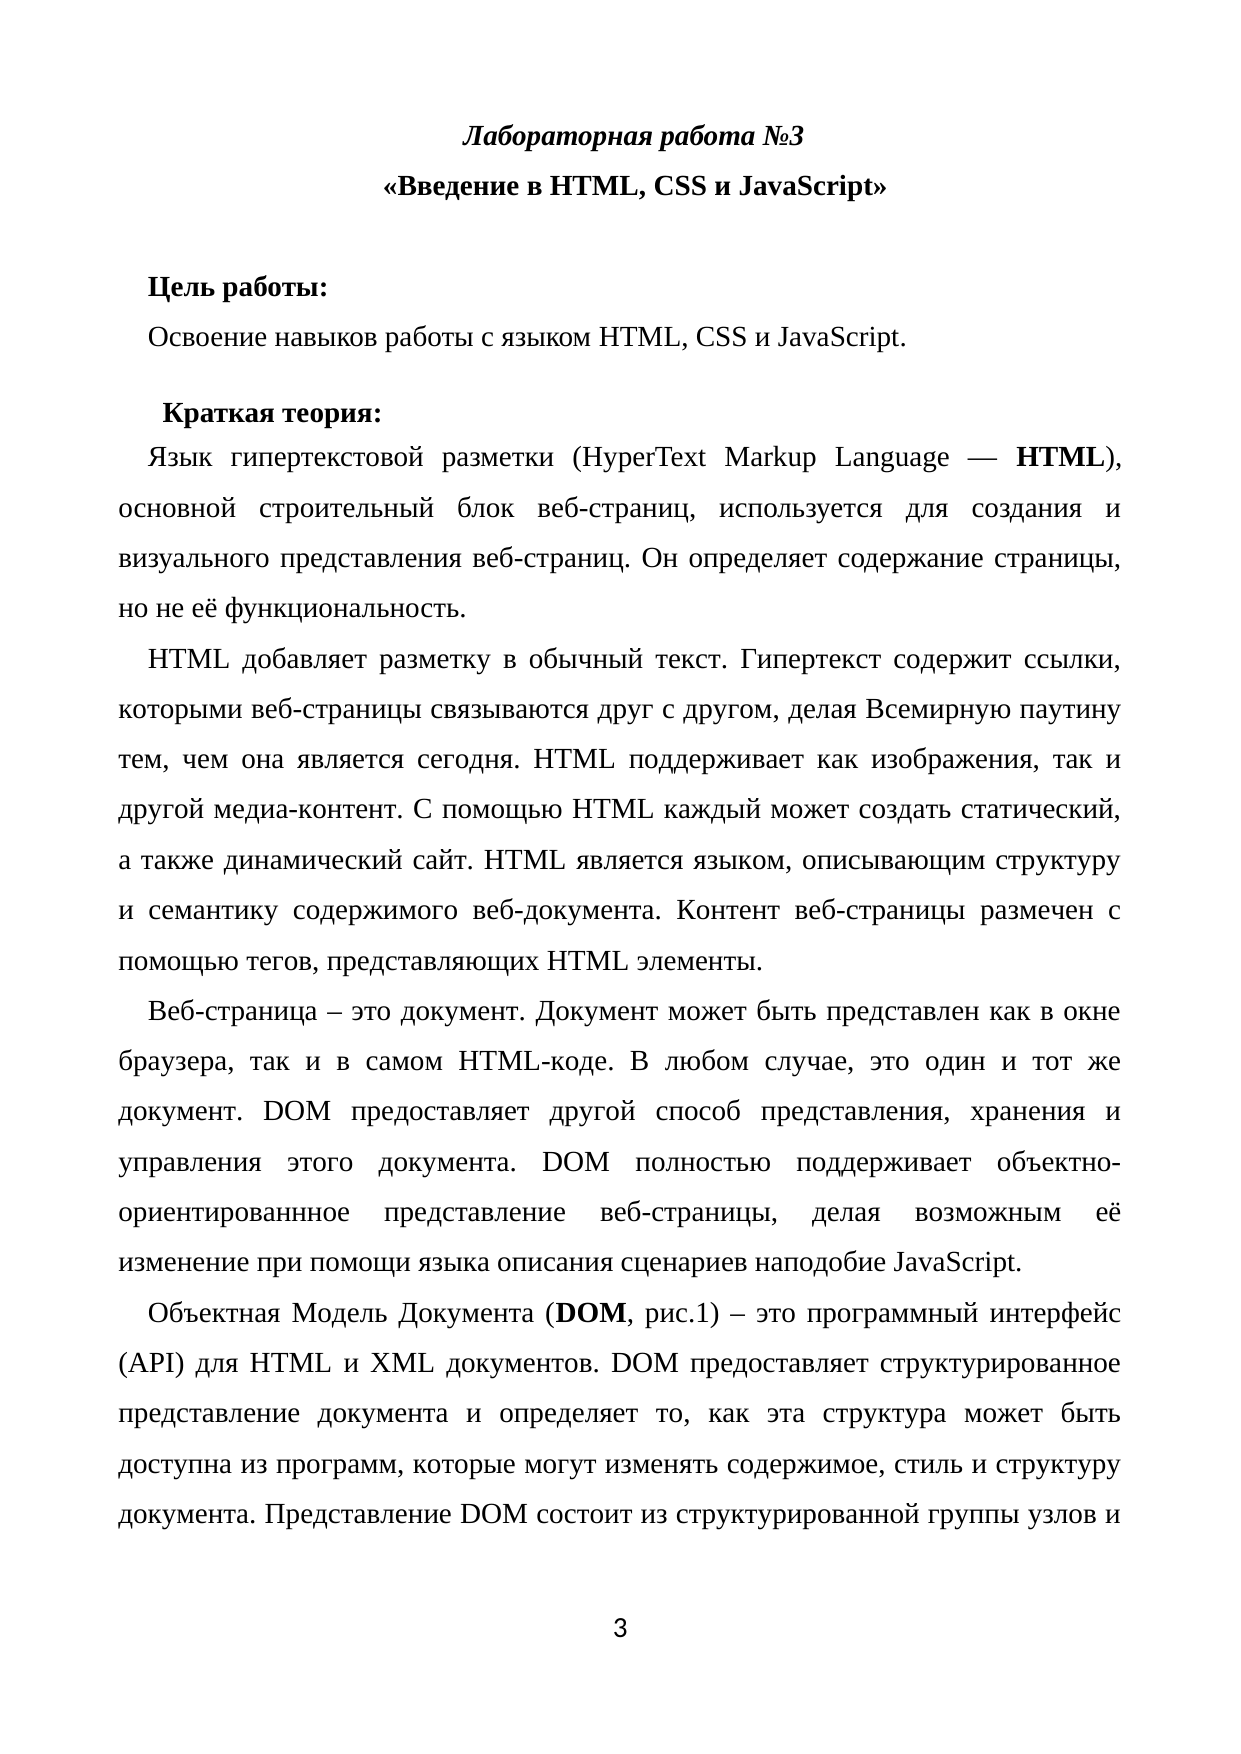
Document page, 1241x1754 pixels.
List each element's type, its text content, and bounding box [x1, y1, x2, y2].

text Веб-страница – это документ. Документ может быть представлен как в окне браузера, так и в самом HTML-коде. В любом случае, это один и тот же документ. DOM предоставляет другой способ представления, хранения и управления этого документа. DOM полностью поддерживает объектно-ориентированнное представление веб-страницы, делая возможным её изменение при помощи языка описания сценариев наподобие JavaScript. [118, 993, 1122, 1278]
text Лабораторная работа №3 [118, 118, 1122, 152]
subtitle Краткая теория: [118, 395, 1122, 428]
text «Введение в HTML, CSS и JavaScript» [118, 168, 1122, 202]
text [118, 1295, 1122, 1529]
text Освоение навыков работы с языком HTML, CSS и JavaScript. [118, 319, 1122, 353]
text HTML добавляет разметку в обычный текст. Гипертекст содержит ссылки, которыми веб-страницы связываются друг с другом, делая Всемирную паутину тем, чем она является сегодня. HTML поддерживает как изображения, так и другой медиа-контент. С помощью HTML каждый может создать статический, а также динамический сайт. HTML является языком, описывающим структуру и семантику содержимого веб-документа. Контент веб-страницы размечен с помощью тегов, представляющих HTML элементы. [118, 641, 1122, 976]
text Цель работы: [118, 269, 1122, 303]
text Язык гипертекстовой разметки (HyperText Markup Language — HTML), основной строительный блок веб-страниц, используется для создания и визуального представления веб-страниц. Он определяет содержание страницы, но не её функциональность. [118, 439, 1122, 624]
